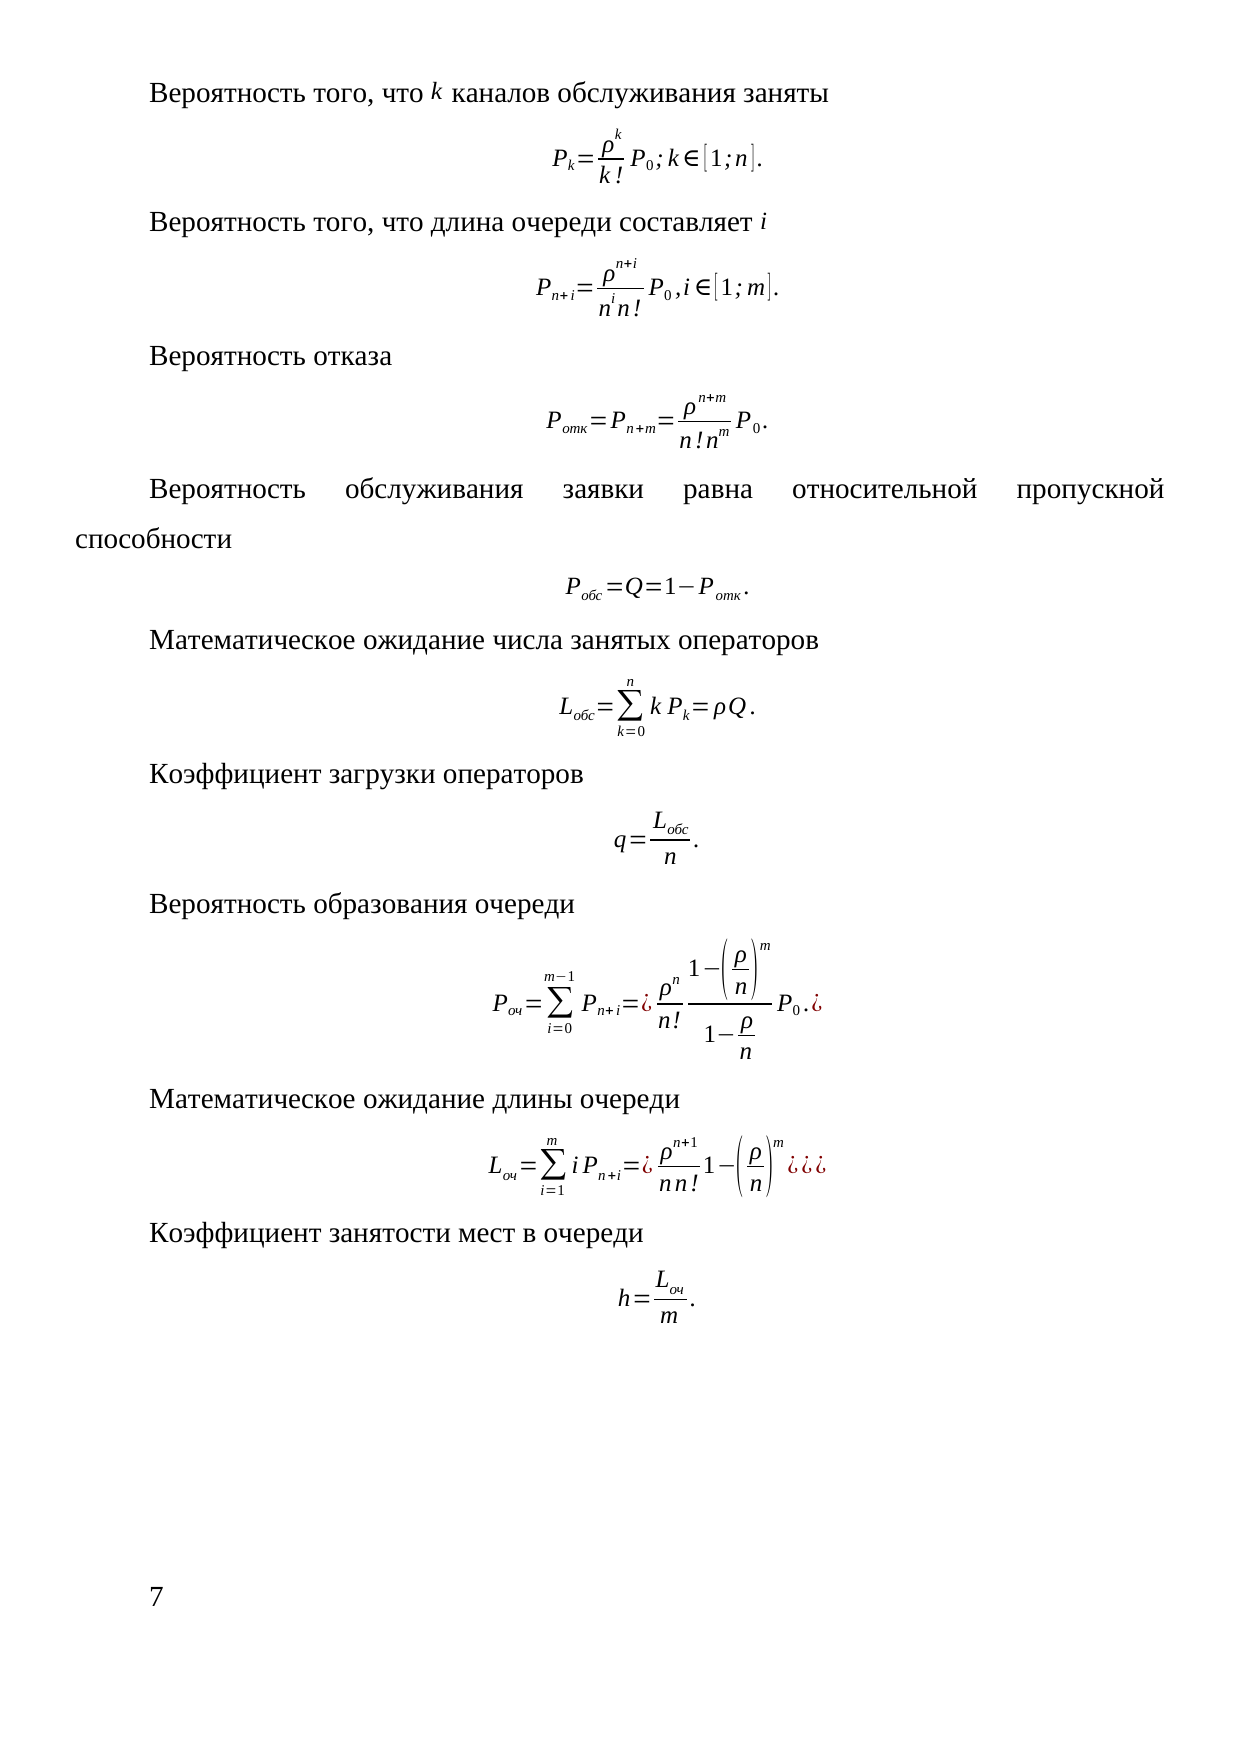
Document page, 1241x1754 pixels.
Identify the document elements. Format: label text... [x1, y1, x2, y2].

text Вероятность обслуживания заявки равна относительной пропускной способности [75, 471, 1165, 555]
text Вероятность того, что длина очереди составляет [75, 204, 1165, 238]
text Коэффициент занятости мест в очереди [75, 1216, 1165, 1249]
text Коэффициент загрузки операторов [75, 756, 1165, 790]
text Вероятность отказа [75, 338, 1165, 371]
text Вероятность образования очереди [75, 886, 1165, 919]
text Вероятность того, что каналов обслуживания заняты [75, 75, 1165, 108]
text Математическое ожидание длины очереди [75, 1081, 1165, 1115]
text Математическое ожидание числа занятых операторов [75, 622, 1165, 655]
